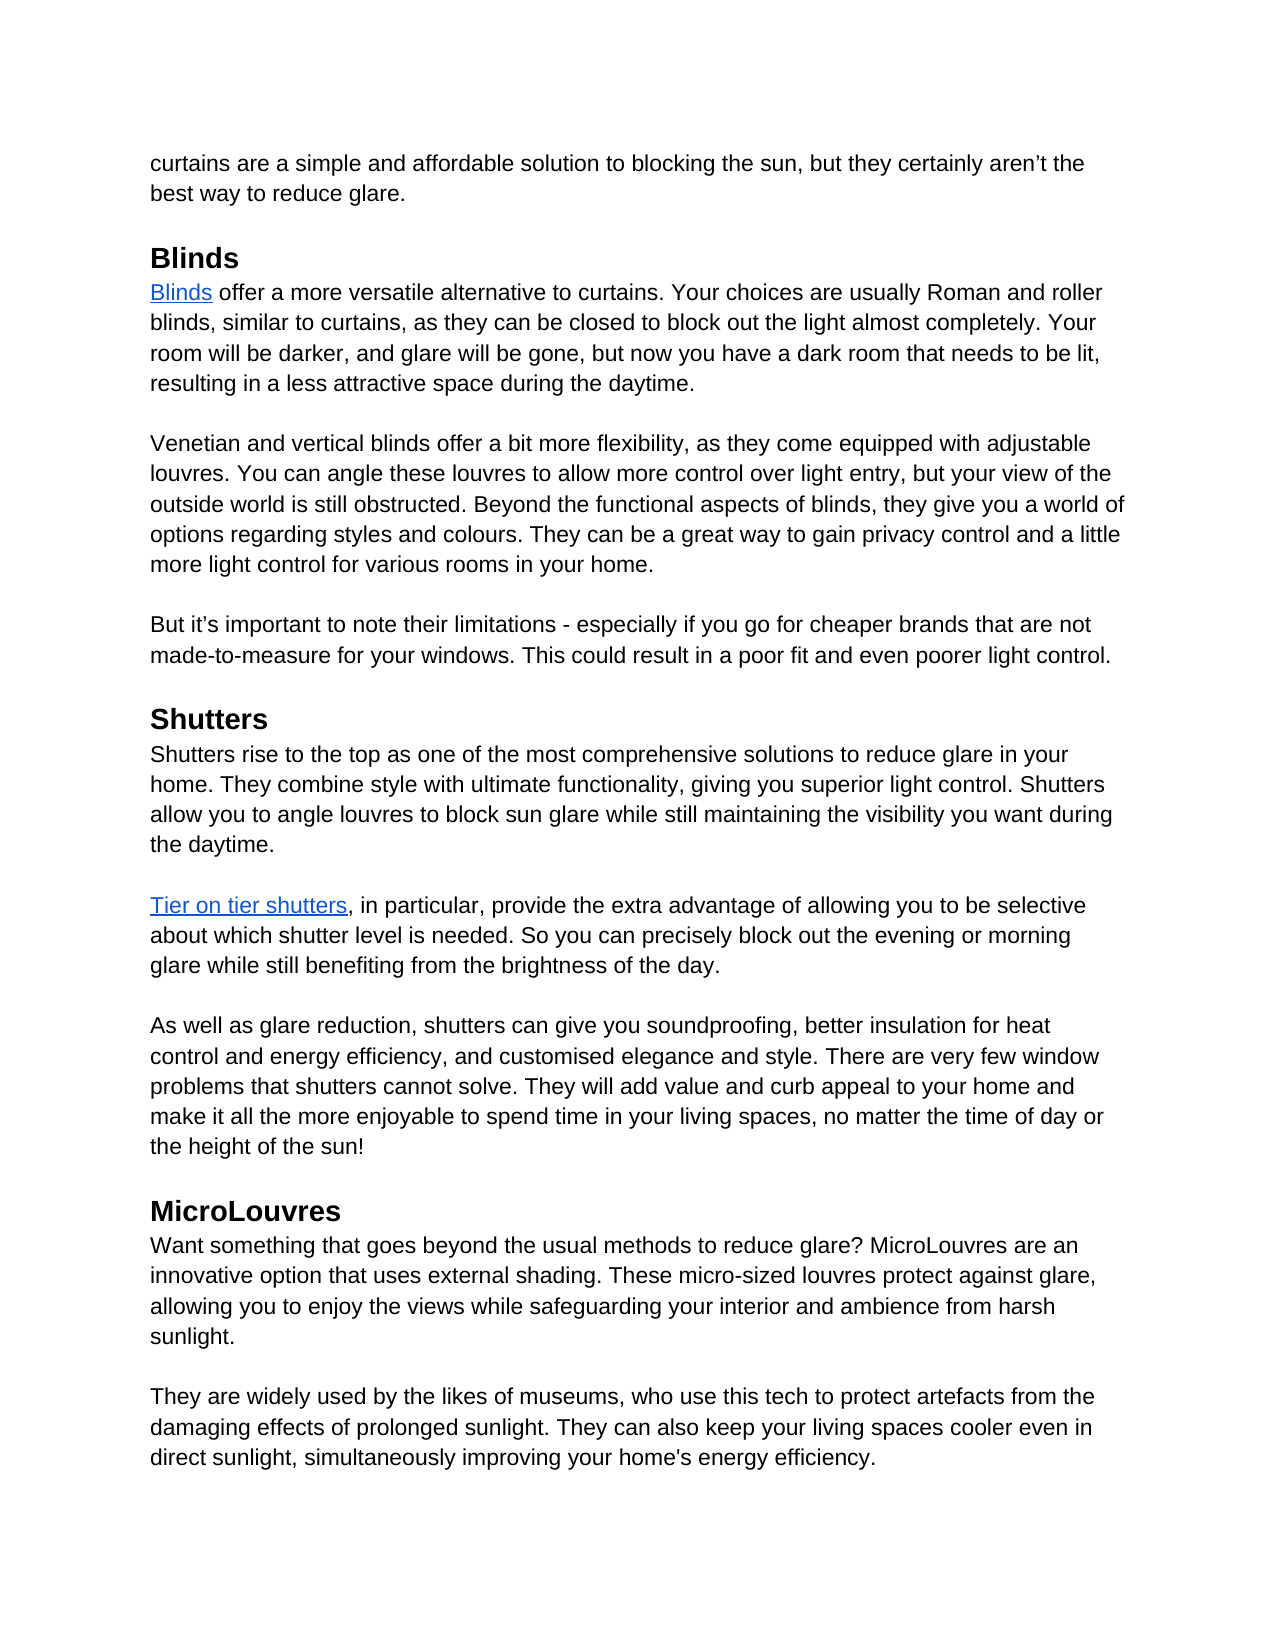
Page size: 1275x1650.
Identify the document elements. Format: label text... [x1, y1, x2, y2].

text Blinds [150, 241, 1125, 274]
text Tier on tier shutters, in particular, provide the extra advantage of allowing you to be selective about which shutter level is needed. So you can precisely block out the evening or morning glare while still benefiting from the brightness of the day. [150, 892, 1125, 978]
text Blinds offer a more versatile alternative to curtains. Your choices are usually Roman and roller blinds, similar to curtains, as they can be closed to block out the light almost completely. Your room will be darker, and glare will be gone, but now you have a dark room that needs to be lit, resulting in a less attractive space during the daytime. [150, 279, 1125, 396]
text Want something that goes beyond the usual methods to reduce glare? MicroLouvres are an innovative option that uses external shading. These micro-sized louvres protect against glare, allowing you to enjoy the views while safeguarding your interior and ambience from harsh sunlight. [150, 1232, 1125, 1349]
text They are widely used by the likes of museums, who use this tech to protect artefacts from the damaging effects of prolonged sunlight. They can also keep your living spaces cooler even in direct sunlight, simultaneously improving your home's energy efficiency. [150, 1383, 1125, 1470]
text As well as glare reduction, shutters can give you soundproofing, better insulation for heat control and energy efficiency, and customised elegance and style. There are very few window problems that shutters cannot solve. They will add value and curb appeal to your home and make it all the more enjoyable to spend time in your living spaces, no matter the time of day or the height of the sun! [150, 1012, 1125, 1160]
text Shutters [150, 702, 1125, 736]
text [150, 150, 1125, 207]
text Venetian and vertical blinds offer a bit more flexibility, as they come equipped with adjustable louvres. You can angle these louvres to allow more control over light entry, but your view of the outside world is still obstructed. Beyond the functional aspects of blinds, they give you a world of options regarding styles and colours. They can be a great way to gain privacy control and a little more light control for various rooms in your home. [150, 430, 1125, 577]
text But it’s important to note their limitations - especially if you go for cheaper brands that are not made-to-measure for your windows. This could result in a poor fit and even poorer light control. [150, 611, 1125, 668]
text Shutters rise to the top as one of the most comprehensive solutions to reduce glare in your home. They combine style with ultimate functionality, giving you superior light control. Shutters allow you to angle louvres to block sun glare while still maintaining the visibility you want during the daytime. [150, 741, 1125, 858]
text MicroLouvres [150, 1194, 1125, 1227]
